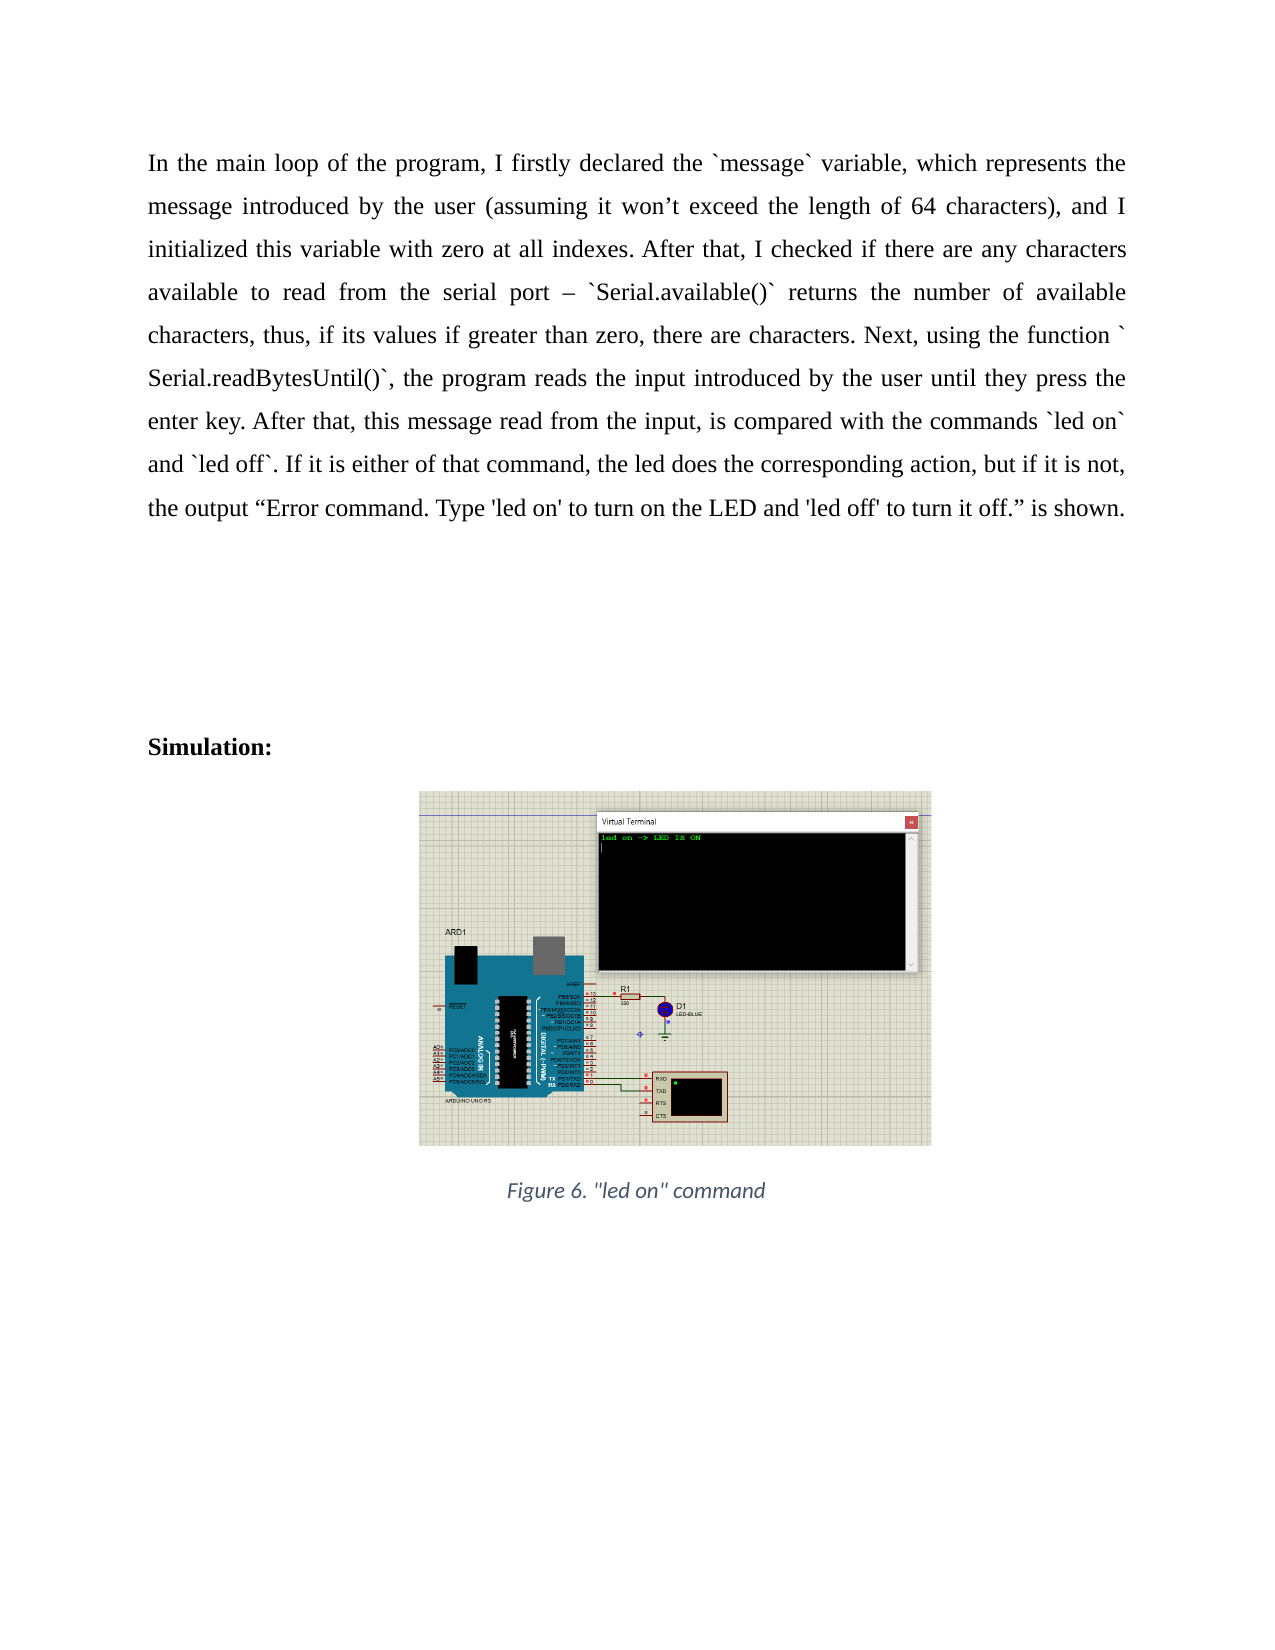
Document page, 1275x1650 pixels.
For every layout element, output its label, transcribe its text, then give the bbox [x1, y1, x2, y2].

text In the main loop of the program, I firstly declared the `message` variable, which represents the message introduced by the user (assuming it won’t exceed the length of 64 characters), and I initialized this variable with zero at all indexes. After that, I checked if there are any characters available to read from the serial port – `Serial.available()` returns the number of available characters, thus, if its values if greater than zero, there are characters. Next, using the function ` Serial.readBytesUntil()`, the program reads the input introduced by the user until they press the enter key. After that, this message read from the input, is compared with the commands `led on` and `led off`. If it is either of that command, the led does the corresponding action, but if it is not, the output “Error command. Type 'led on' to turn on the LED and 'led off' to turn it off.” is shown. [148, 148, 1127, 521]
picture [418, 791, 932, 1146]
text Simulation: [148, 732, 1127, 761]
text Figure 6. "led on" command [148, 1176, 1127, 1204]
